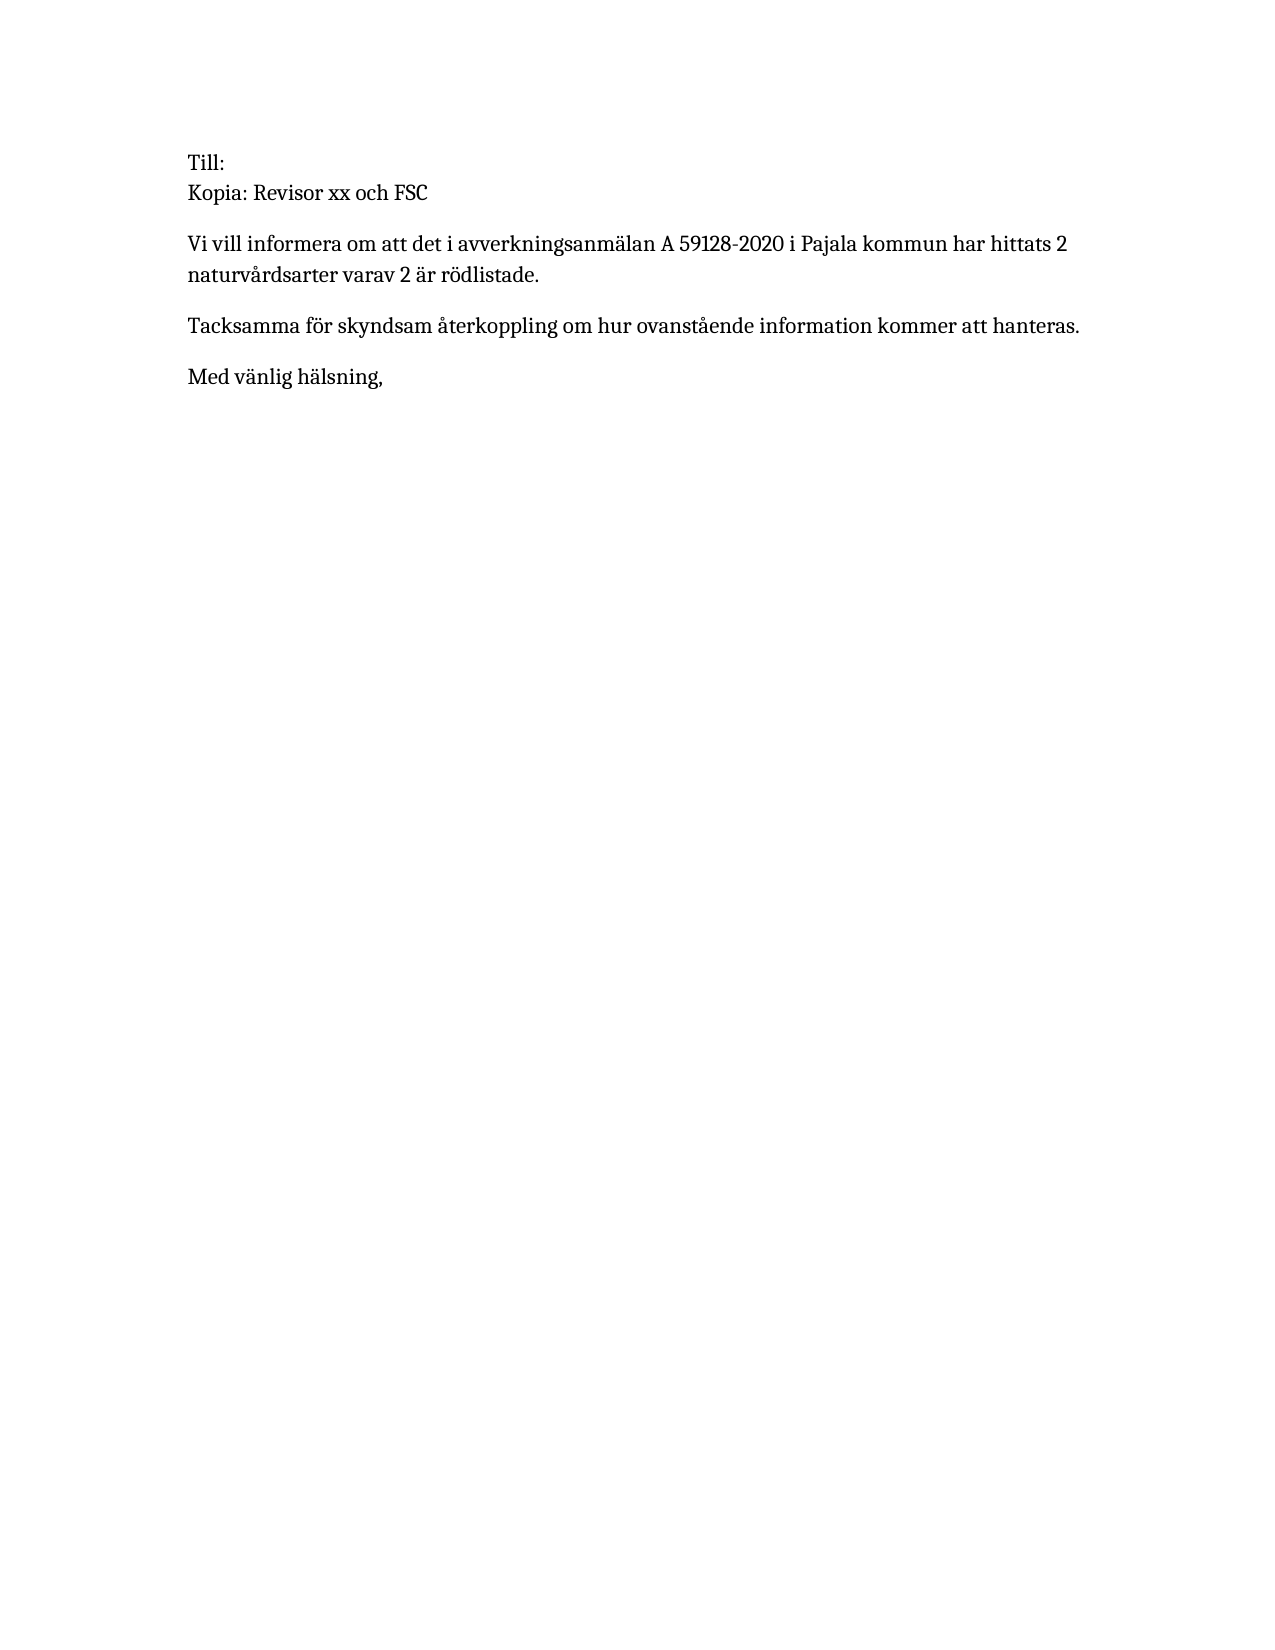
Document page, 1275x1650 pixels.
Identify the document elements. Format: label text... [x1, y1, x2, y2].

text Med vänlig hälsning, [187, 363, 1087, 420]
text Vi vill informera om att det i avverkningsanmälan A 59128-2020 i Pajala kommun har hittats 2 naturvårdsarter varav 2 är rödlistade. [187, 231, 1087, 288]
text Till: Kopia: Revisor xx och FSC [187, 150, 1087, 207]
text Tacksamma för skyndsam återkoppling om hur ovanstående information kommer att hanteras. [187, 312, 1087, 339]
